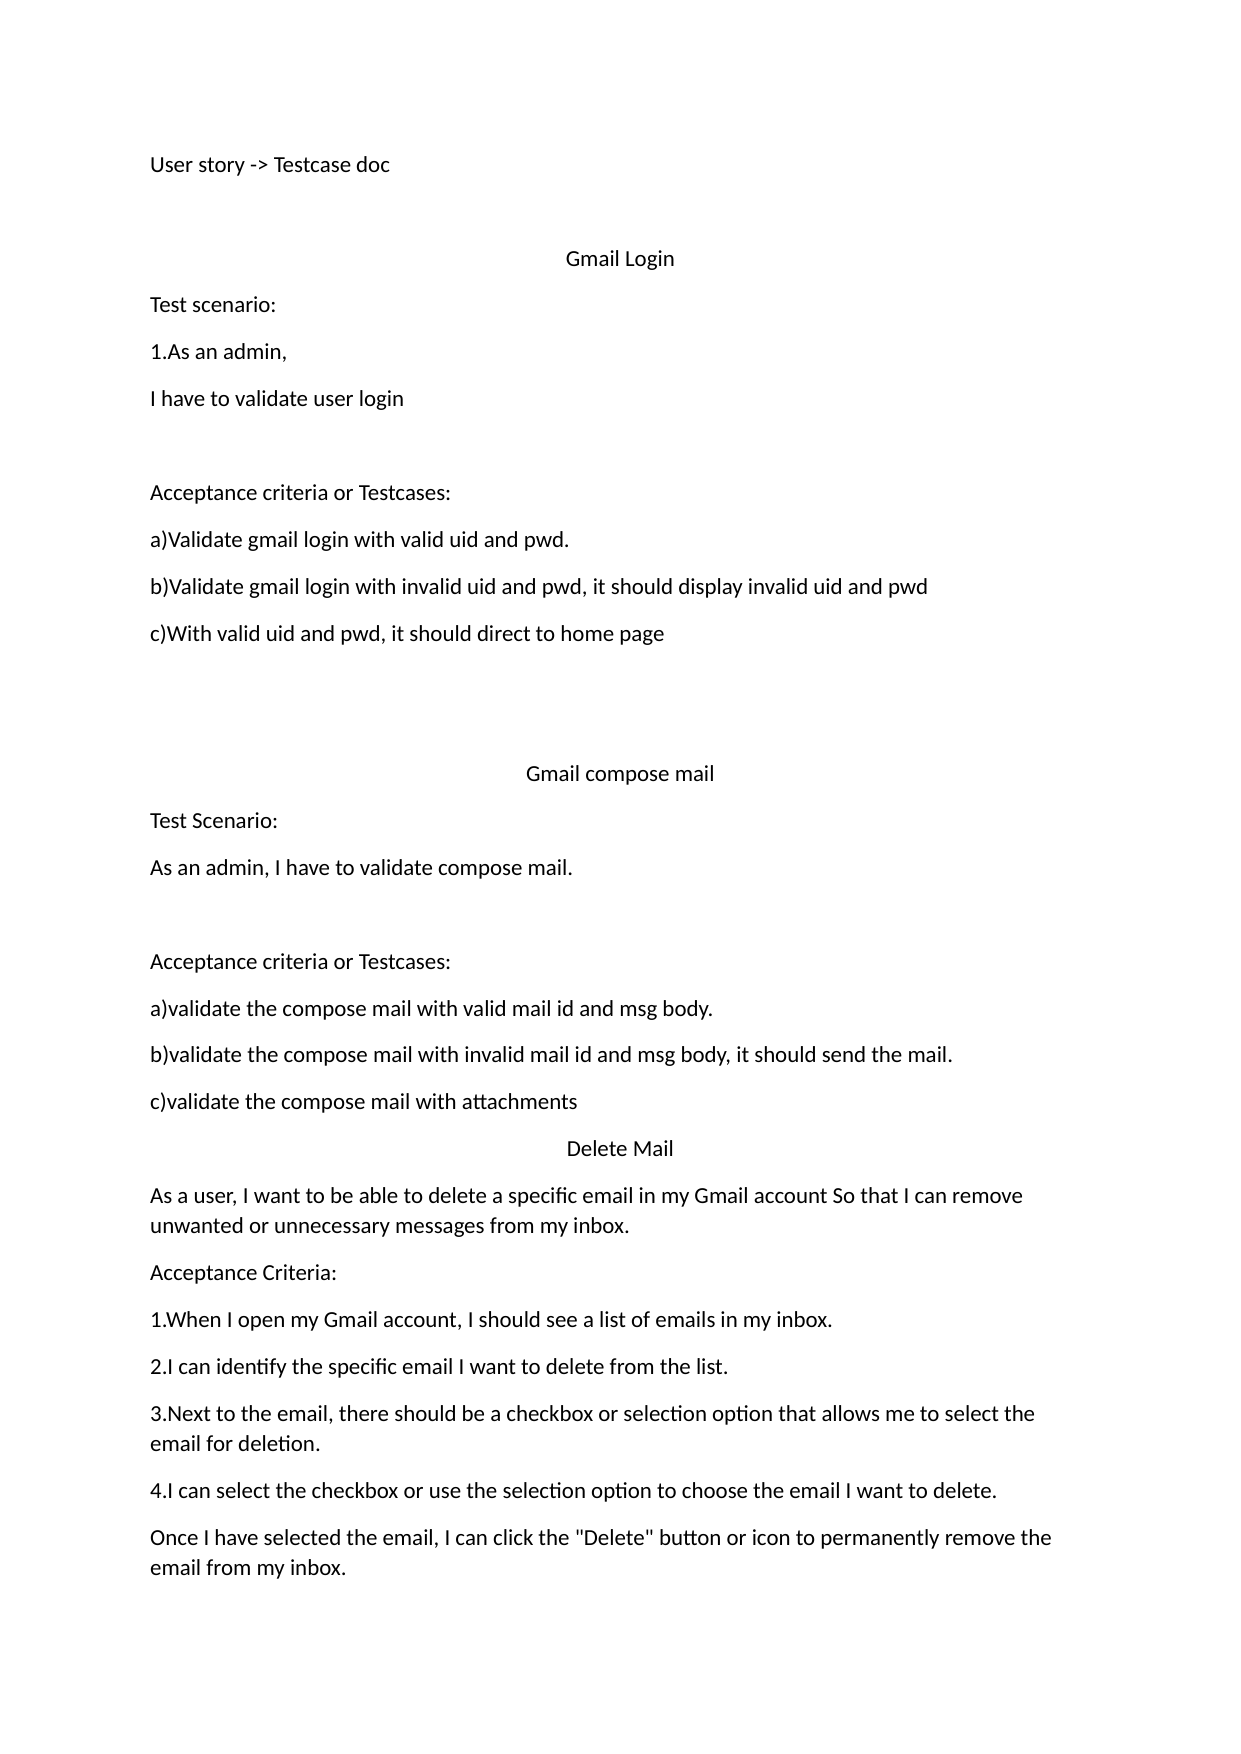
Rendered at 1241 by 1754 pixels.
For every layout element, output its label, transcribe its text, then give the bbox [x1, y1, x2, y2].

text 3.Next to the email, there should be a checkbox or selection option that allows me to select the email for deletion. [150, 1399, 1090, 1457]
text Gmail compose mail [150, 759, 1090, 787]
text Test Scenario: [150, 806, 1090, 834]
text 1.When I open my Gmail account, I should see a list of emails in my inbox. [150, 1305, 1090, 1333]
text Acceptance criteria or Testcases: [150, 947, 1090, 975]
text 1.As an admin, [150, 337, 1090, 366]
text Acceptance Criteria: [150, 1258, 1090, 1286]
text b)validate the compose mail with invalid mail id and msg body, it should send the mail. [150, 1041, 1090, 1069]
text 4.I can select the checkbox or use the selection option to choose the email I want to delete. [150, 1476, 1090, 1504]
text a)validate the compose mail with valid mail id and msg body. [150, 994, 1090, 1022]
text Gmail Login [150, 244, 1090, 272]
text Once I have selected the email, I can click the "Delete" button or icon to permanently remove the email from my inbox. [150, 1523, 1090, 1581]
text Test scenario: [150, 291, 1090, 319]
text c)With valid uid and pwd, it should direct to home page [150, 619, 1090, 647]
text Delete Mail [150, 1134, 1090, 1162]
text c)validate the compose mail with attachments [150, 1087, 1090, 1116]
text As a user, I want to be able to delete a specific email in my Gmail account So that I can remove unwanted or unnecessary messages from my inbox. [150, 1181, 1090, 1239]
text 2.I can identify the specific email I want to delete from the list. [150, 1352, 1090, 1380]
text b)Validate gmail login with invalid uid and pwd, it should display invalid uid and pwd [150, 572, 1090, 600]
text User story -> Testcase doc [150, 150, 1090, 178]
text a)Validate gmail login with valid uid and pwd. [150, 525, 1090, 553]
text As an admin, I have to validate compose mail. [150, 853, 1090, 881]
text Acceptance criteria or Testcases: [150, 478, 1090, 506]
text I have to validate user login [150, 384, 1090, 412]
